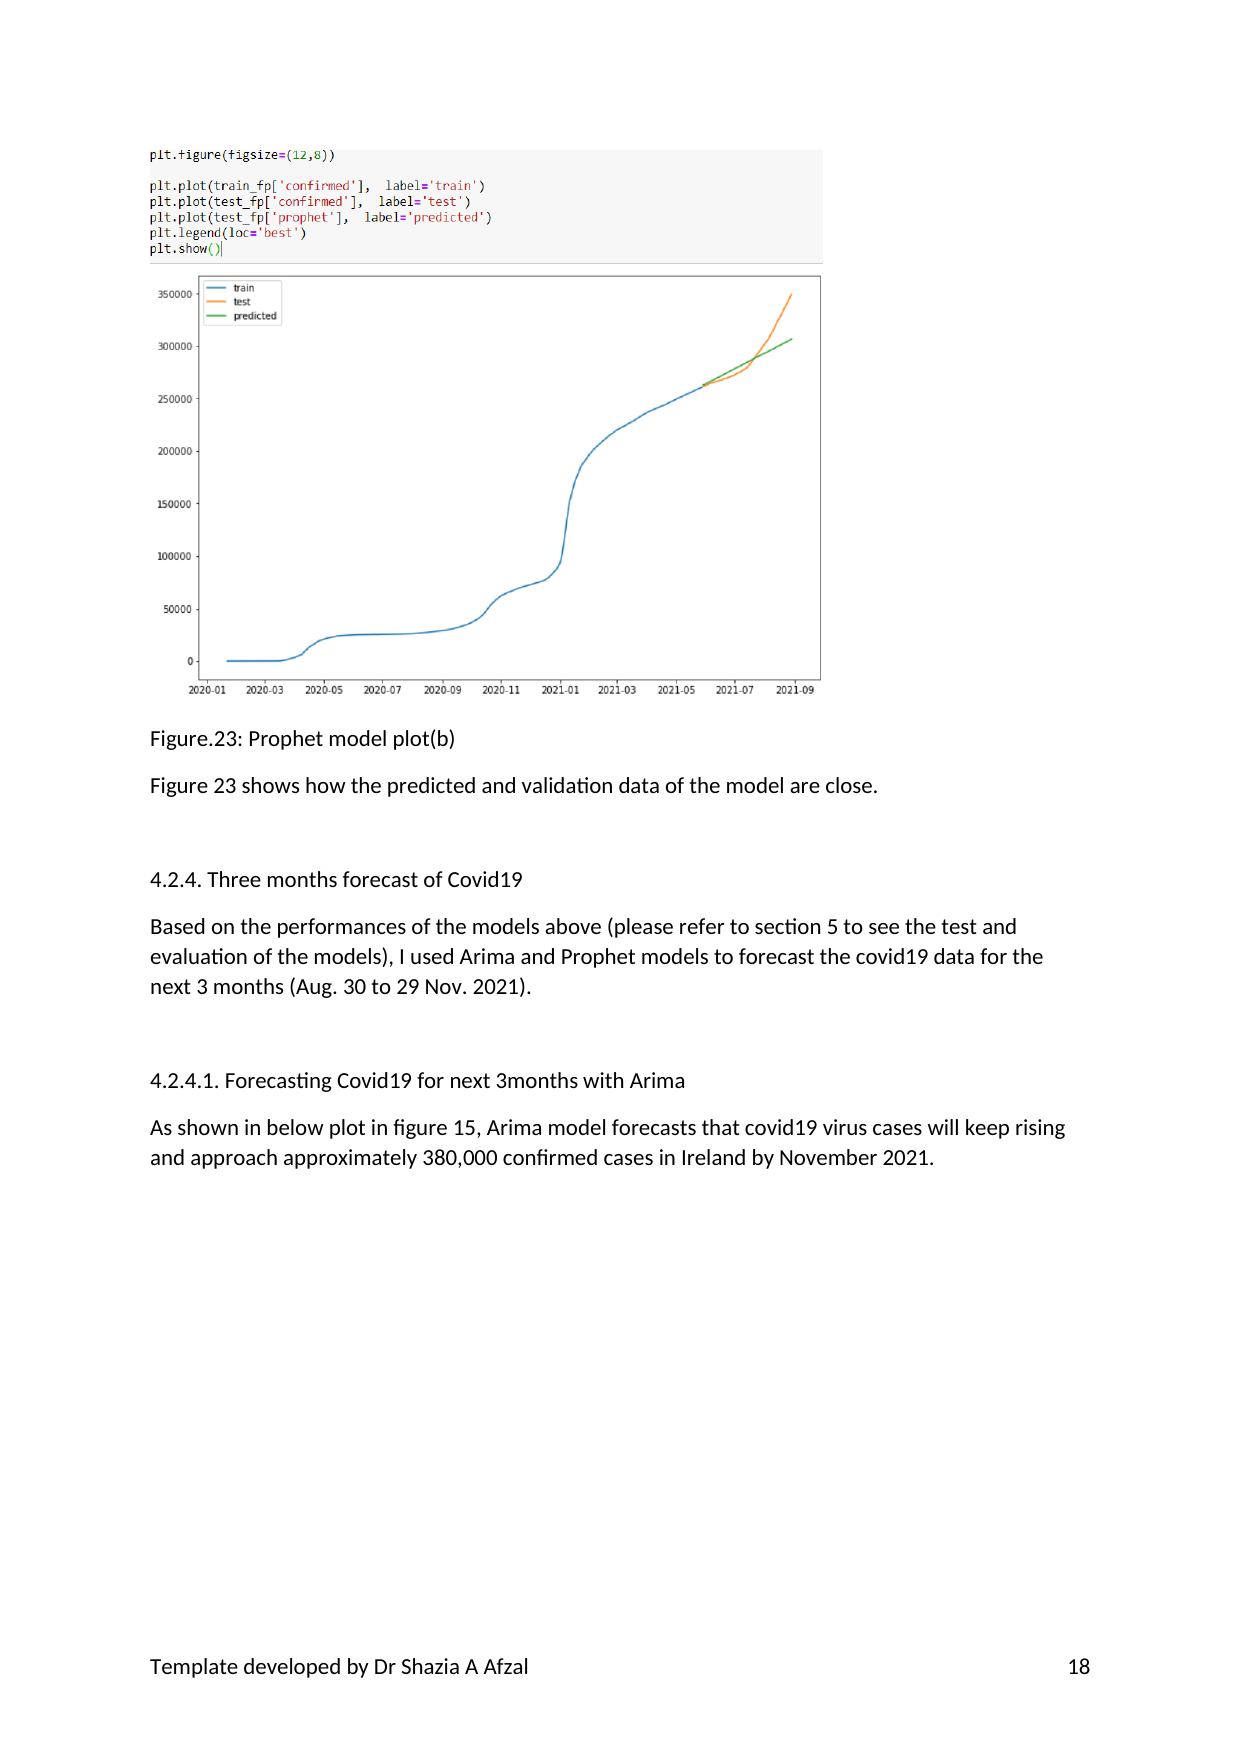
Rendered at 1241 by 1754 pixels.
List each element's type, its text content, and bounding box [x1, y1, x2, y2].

text 4.2.4. Three months forecast of Covid19 [150, 865, 1090, 893]
text 4.2.4.1. Forecasting Covid19 for next 3months with Arima [150, 1066, 1090, 1094]
text Figure.23: Prophet model plot(b) [150, 724, 1090, 753]
picture [150, 150, 823, 706]
text Figure 23 shows how the predicted and validation data of the model are close. [150, 771, 1090, 799]
text Based on the performances of the models above (please refer to section 5 to see the test and evaluation of the models), I used Arima and Prophet models to forecast the covid19 data for the next 3 months (Aug. 30 to 29 Nov. 2021). [150, 912, 1090, 1001]
text As shown in below plot in figure 15, Arima model forecasts that covid19 virus cases will keep rising and approach approximately 380,000 confirmed cases in Ireland by November 2021. [150, 1113, 1090, 1171]
